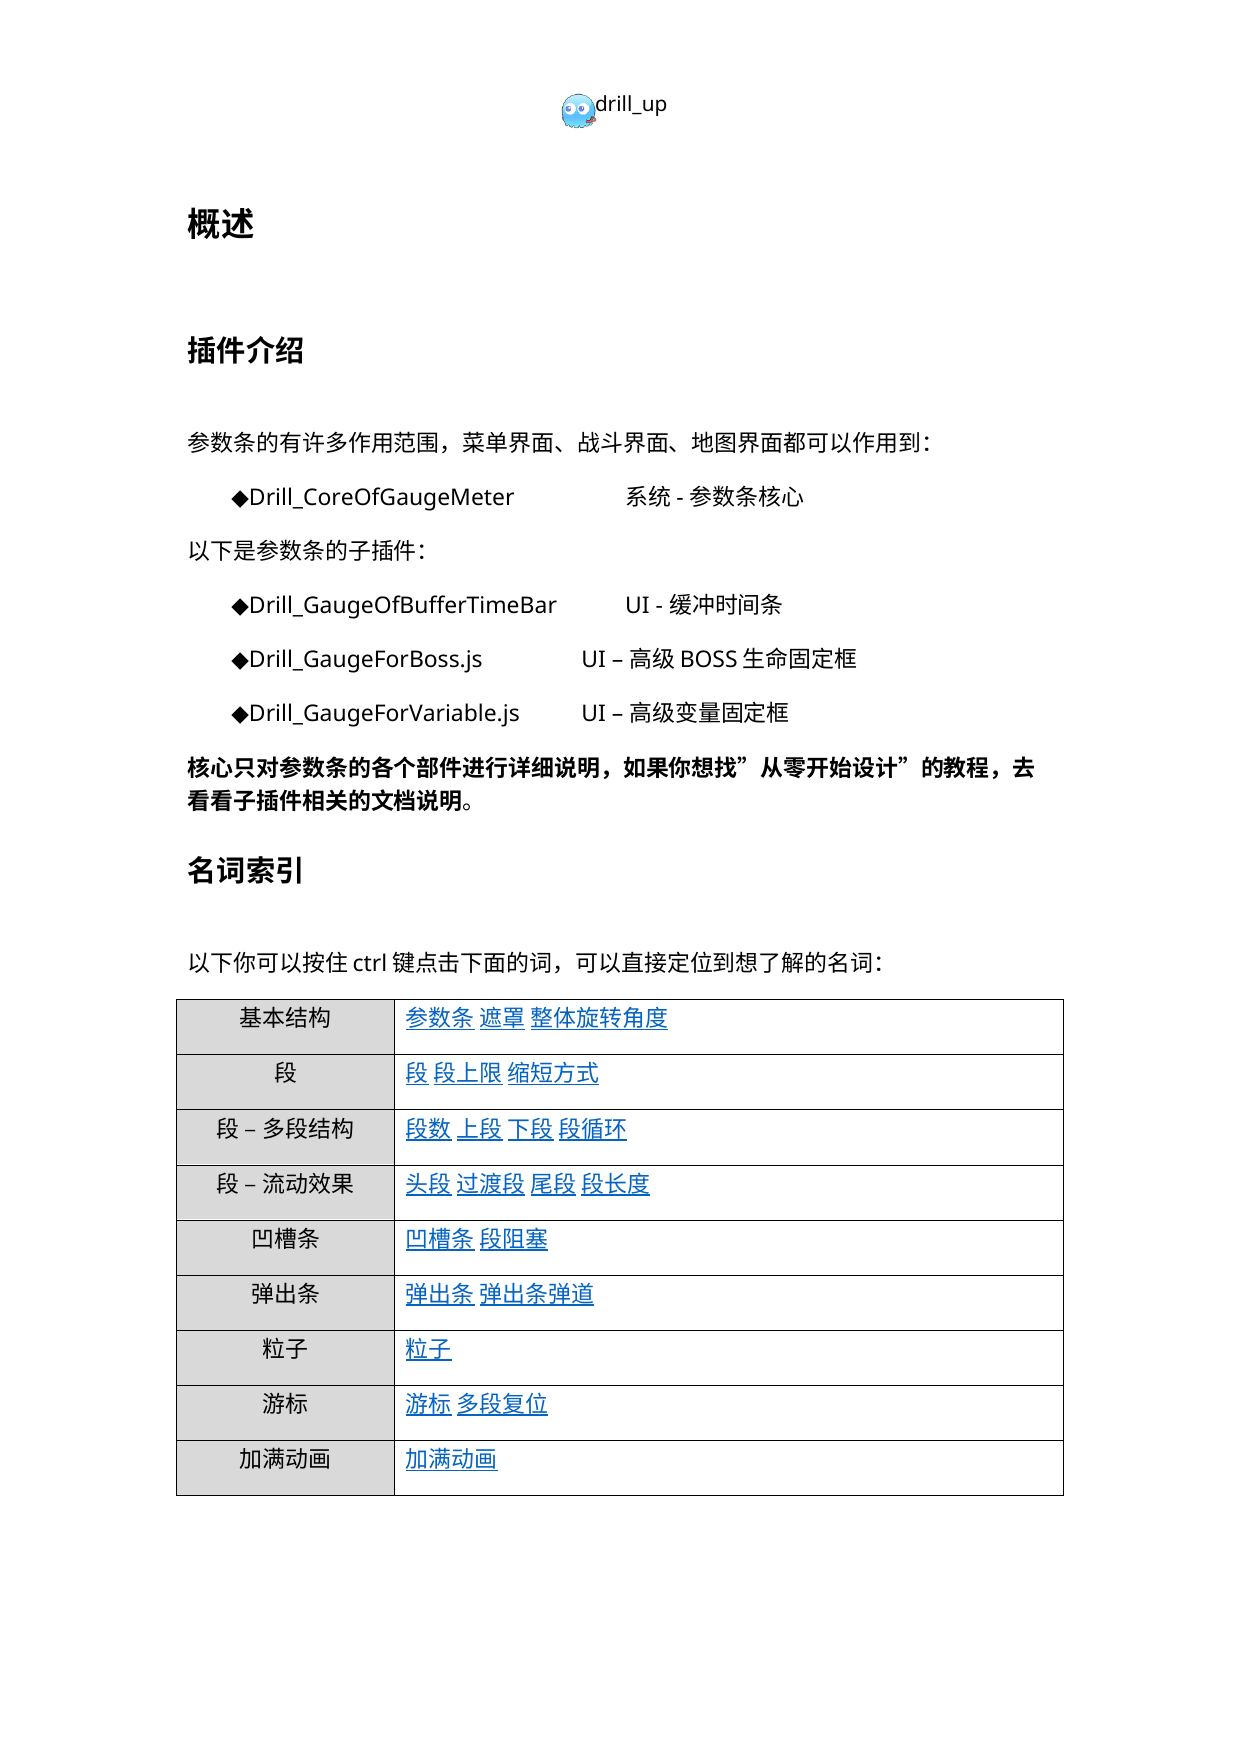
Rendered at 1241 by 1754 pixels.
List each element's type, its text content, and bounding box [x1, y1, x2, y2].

table_cell 弹出条 [177, 1276, 394, 1330]
table_cell 粒子 [395, 1331, 1063, 1385]
subtitle 名词索引 [187, 837, 1053, 902]
text 核心只对参数条的各个部件进行详细说明，如果你想找”从零开始设计”的教程，去看看子插件相关的文档说明。 [187, 749, 1053, 816]
text 以下是参数条的子插件： [187, 533, 1053, 566]
picture [556, 88, 597, 130]
table_cell 段数 上段 下段 段循环 [395, 1110, 1063, 1164]
table_cell 段 段上限 缩短方式 [395, 1055, 1063, 1109]
text 参数条的有许多作用范围，菜单界面、战斗界面、地图界面都可以作用到： [187, 424, 1053, 458]
table_cell 弹出条 弹出条弹道 [395, 1276, 1063, 1330]
table_cell 段 – 多段结构 [177, 1110, 394, 1164]
table_cell 加满动画 [177, 1441, 394, 1495]
table_cell 加满动画 [395, 1441, 1063, 1495]
table_cell 游标 [177, 1386, 394, 1440]
table_header 参数条 遮罩 整体旋转角度 [395, 1000, 1063, 1054]
text ◆Drill_GaugeForBoss.js UI – 高级BOSS生命固定框 [187, 641, 1053, 674]
table_header 基本结构 [177, 1000, 394, 1054]
subtitle 插件介绍 [187, 316, 1053, 381]
table_cell 粒子 [177, 1331, 394, 1385]
text ◆Drill_CoreOfGaugeMeter 系统 - 参数条核心 [187, 479, 1053, 512]
text ◆Drill_GaugeOfBufferTimeBar UI - 缓冲时间条 [187, 587, 1053, 620]
table_cell 游标 多段复位 [395, 1386, 1063, 1440]
table_cell 头段 过渡段 尾段 段长度 [395, 1166, 1063, 1219]
table_cell 凹槽条 段阻塞 [395, 1221, 1063, 1275]
table_cell 凹槽条 [177, 1221, 394, 1275]
subtitle 概述 [187, 189, 1053, 254]
table_cell 段 – 流动效果 [177, 1166, 394, 1219]
text 以下你可以按住ctrl键点击下面的词，可以直接定位到想了解的名词： [187, 945, 1053, 978]
table_cell 段 [177, 1055, 394, 1109]
text ◆Drill_GaugeForVariable.js UI – 高级变量固定框 [187, 695, 1053, 728]
